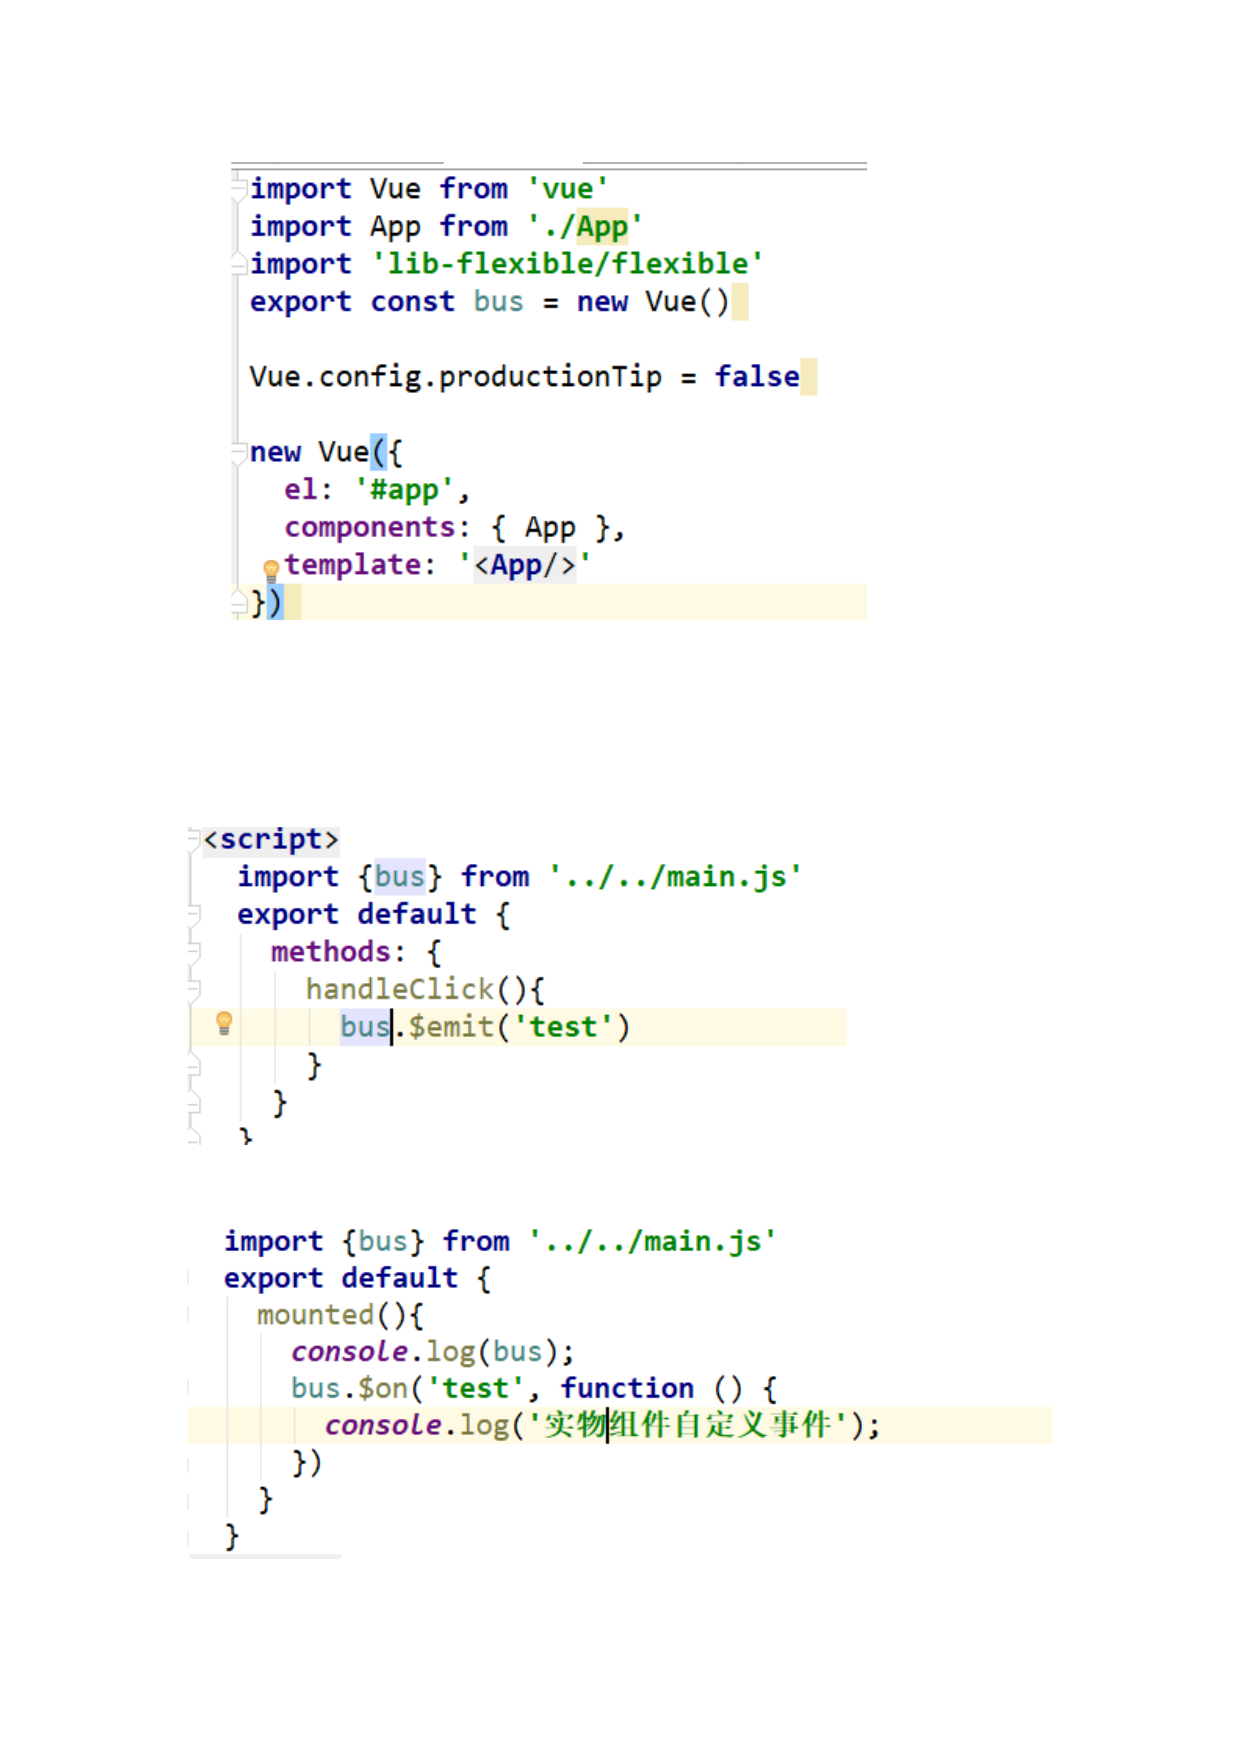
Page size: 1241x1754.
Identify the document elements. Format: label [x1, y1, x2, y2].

picture [187, 1225, 1053, 1559]
picture [231, 162, 868, 620]
picture [187, 827, 847, 1145]
